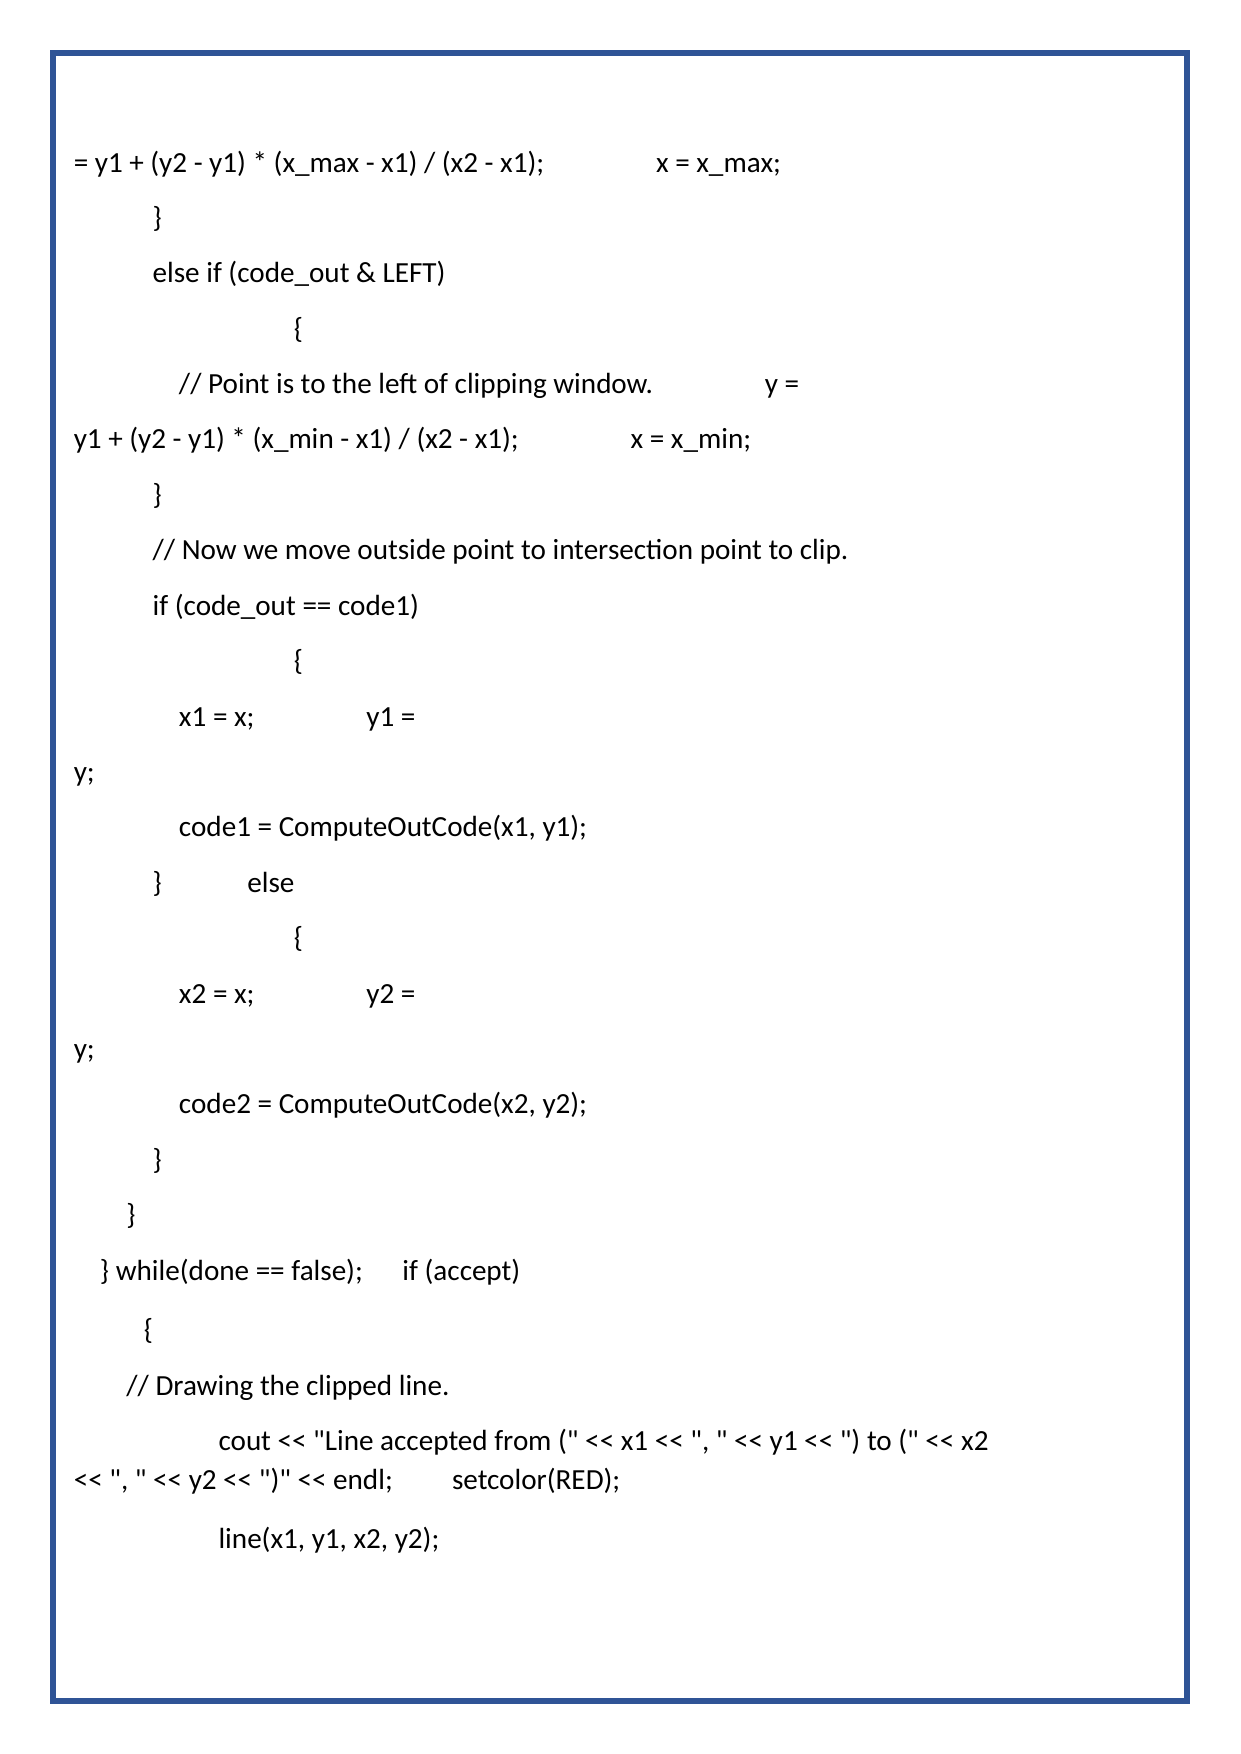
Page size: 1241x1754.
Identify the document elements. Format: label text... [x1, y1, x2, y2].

text } [73, 1196, 1129, 1232]
text y; [73, 753, 1129, 789]
text code1 = ComputeOutCode(x1, y1); [73, 808, 1129, 844]
text // Drawing the clipped line. [73, 1367, 1129, 1402]
text x2 = x; y2 = [73, 975, 1129, 1010]
text } else [73, 864, 1129, 899]
text { [73, 310, 1181, 346]
text = y1 + (y2 - y1) * (x_max - x1) / (x2 - x1); x = x_max; [73, 144, 1129, 179]
text y; [73, 1030, 1129, 1066]
text } [73, 1141, 1129, 1177]
text code2 = ComputeOutCode(x2, y2); [73, 1086, 1129, 1121]
text if (code_out == code1) [73, 587, 1129, 622]
text // Now we move outside point to intersection point to clip. [73, 531, 1129, 567]
text } while(done == false); if (accept) [73, 1252, 1129, 1287]
text } [73, 199, 1129, 235]
text else if (code_out & LEFT) [73, 254, 1129, 290]
text // Point is to the left of clipping window. y = y1 + (y2 - y1) * (x_min - x1) / (x2 - x1); x = x_min; [73, 365, 833, 456]
text line(x1, y1, x2, y2); [73, 1520, 1181, 1556]
text { [73, 642, 1181, 678]
text cout << "Line accepted from (" << x1 << ", " << y1 << ") to (" << x2 [73, 1422, 1181, 1458]
text x1 = x; y1 = [73, 698, 1129, 733]
text << ", " << y2 << ")" << endl; setcolor(RED); [73, 1461, 1129, 1497]
text { [73, 1311, 1181, 1347]
text } [73, 476, 1129, 512]
text { [73, 919, 1181, 955]
